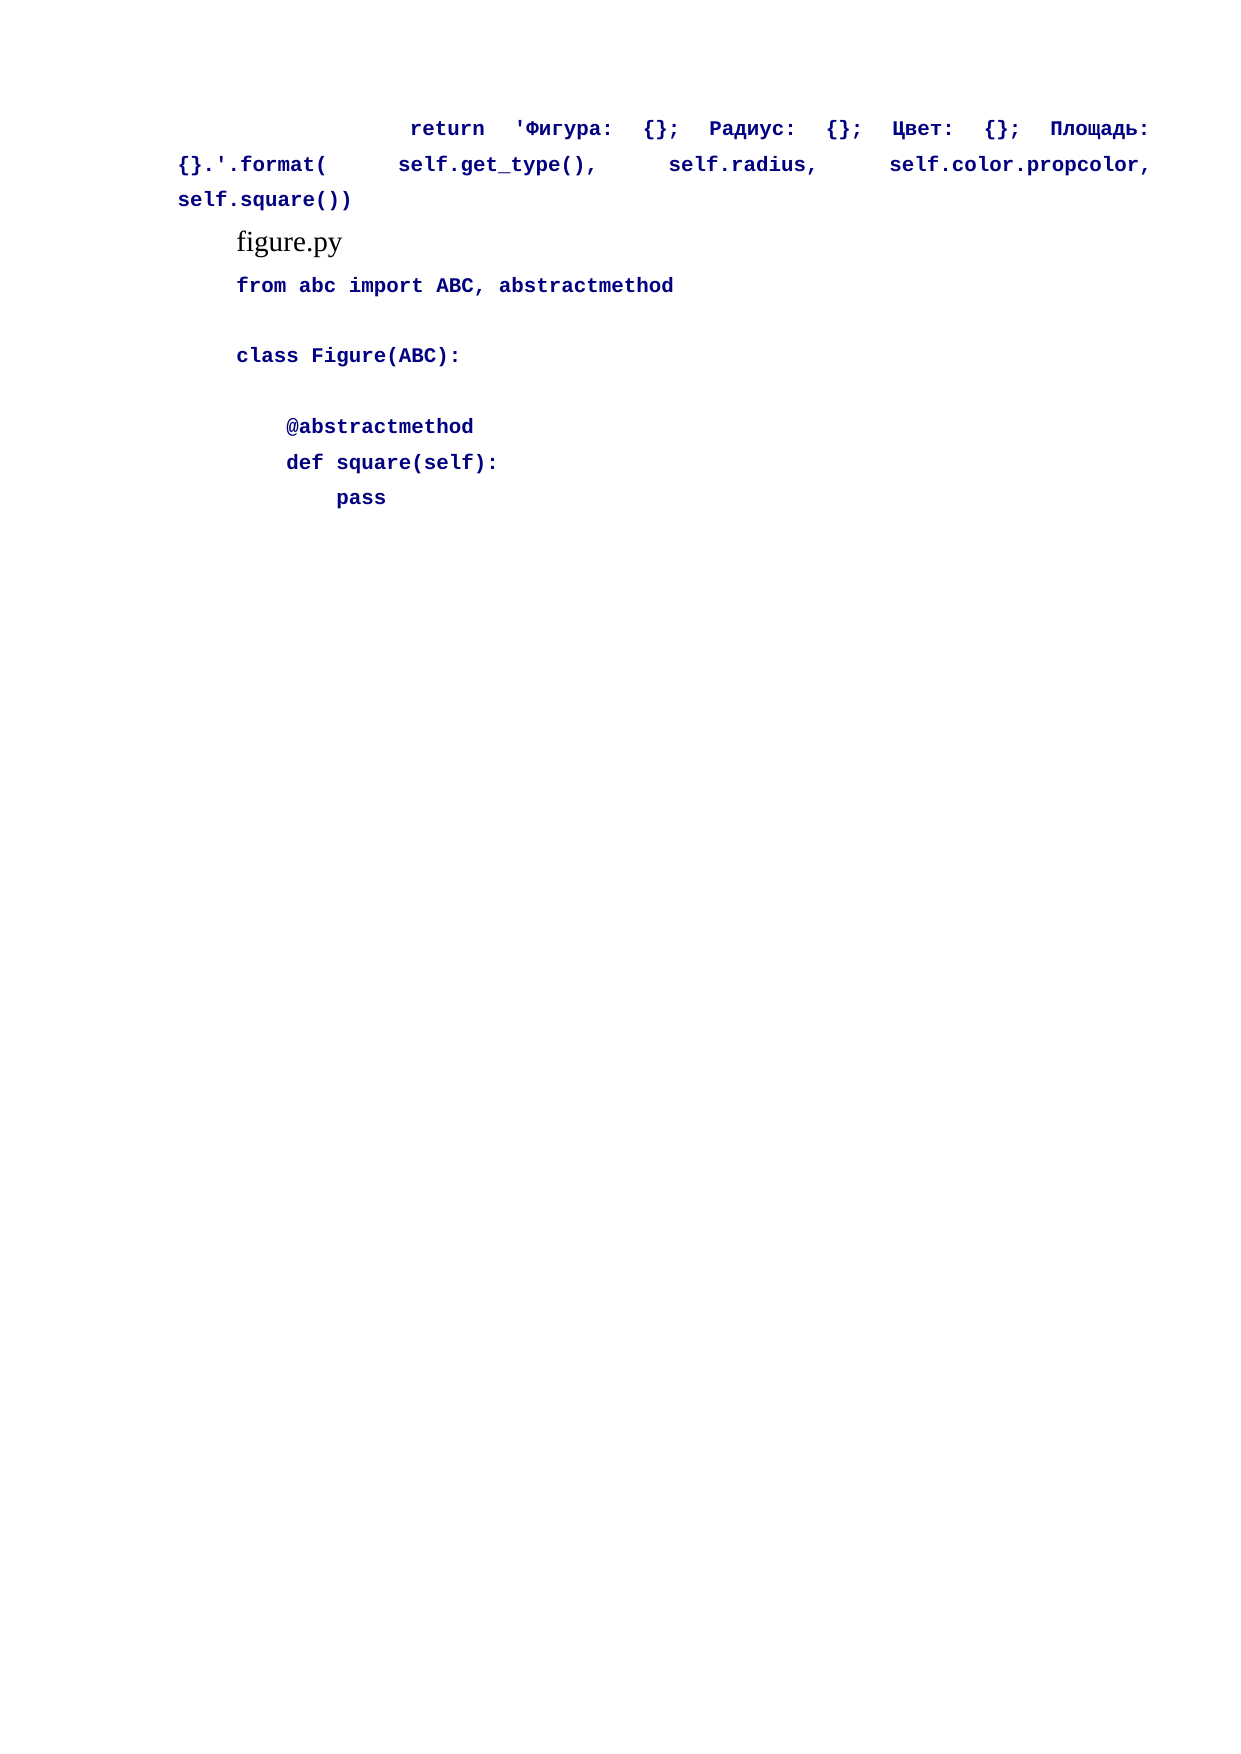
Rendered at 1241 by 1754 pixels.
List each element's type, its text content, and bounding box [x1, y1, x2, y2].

text class Figure(ABC): [177, 346, 1152, 369]
text from abc import ABC, abstractmethod [177, 275, 1152, 298]
text pass [177, 487, 1152, 511]
text figure.py [177, 224, 1152, 258]
text @abstractmethod [177, 416, 1152, 440]
text def square(self): [177, 452, 1152, 475]
text return 'Фигура: {}; Радиус: {}; Цвет: {}; Площадь: {}.'.format( self.get_type(), self.radius, self.color.propcolor, self.square()) [177, 118, 1152, 213]
